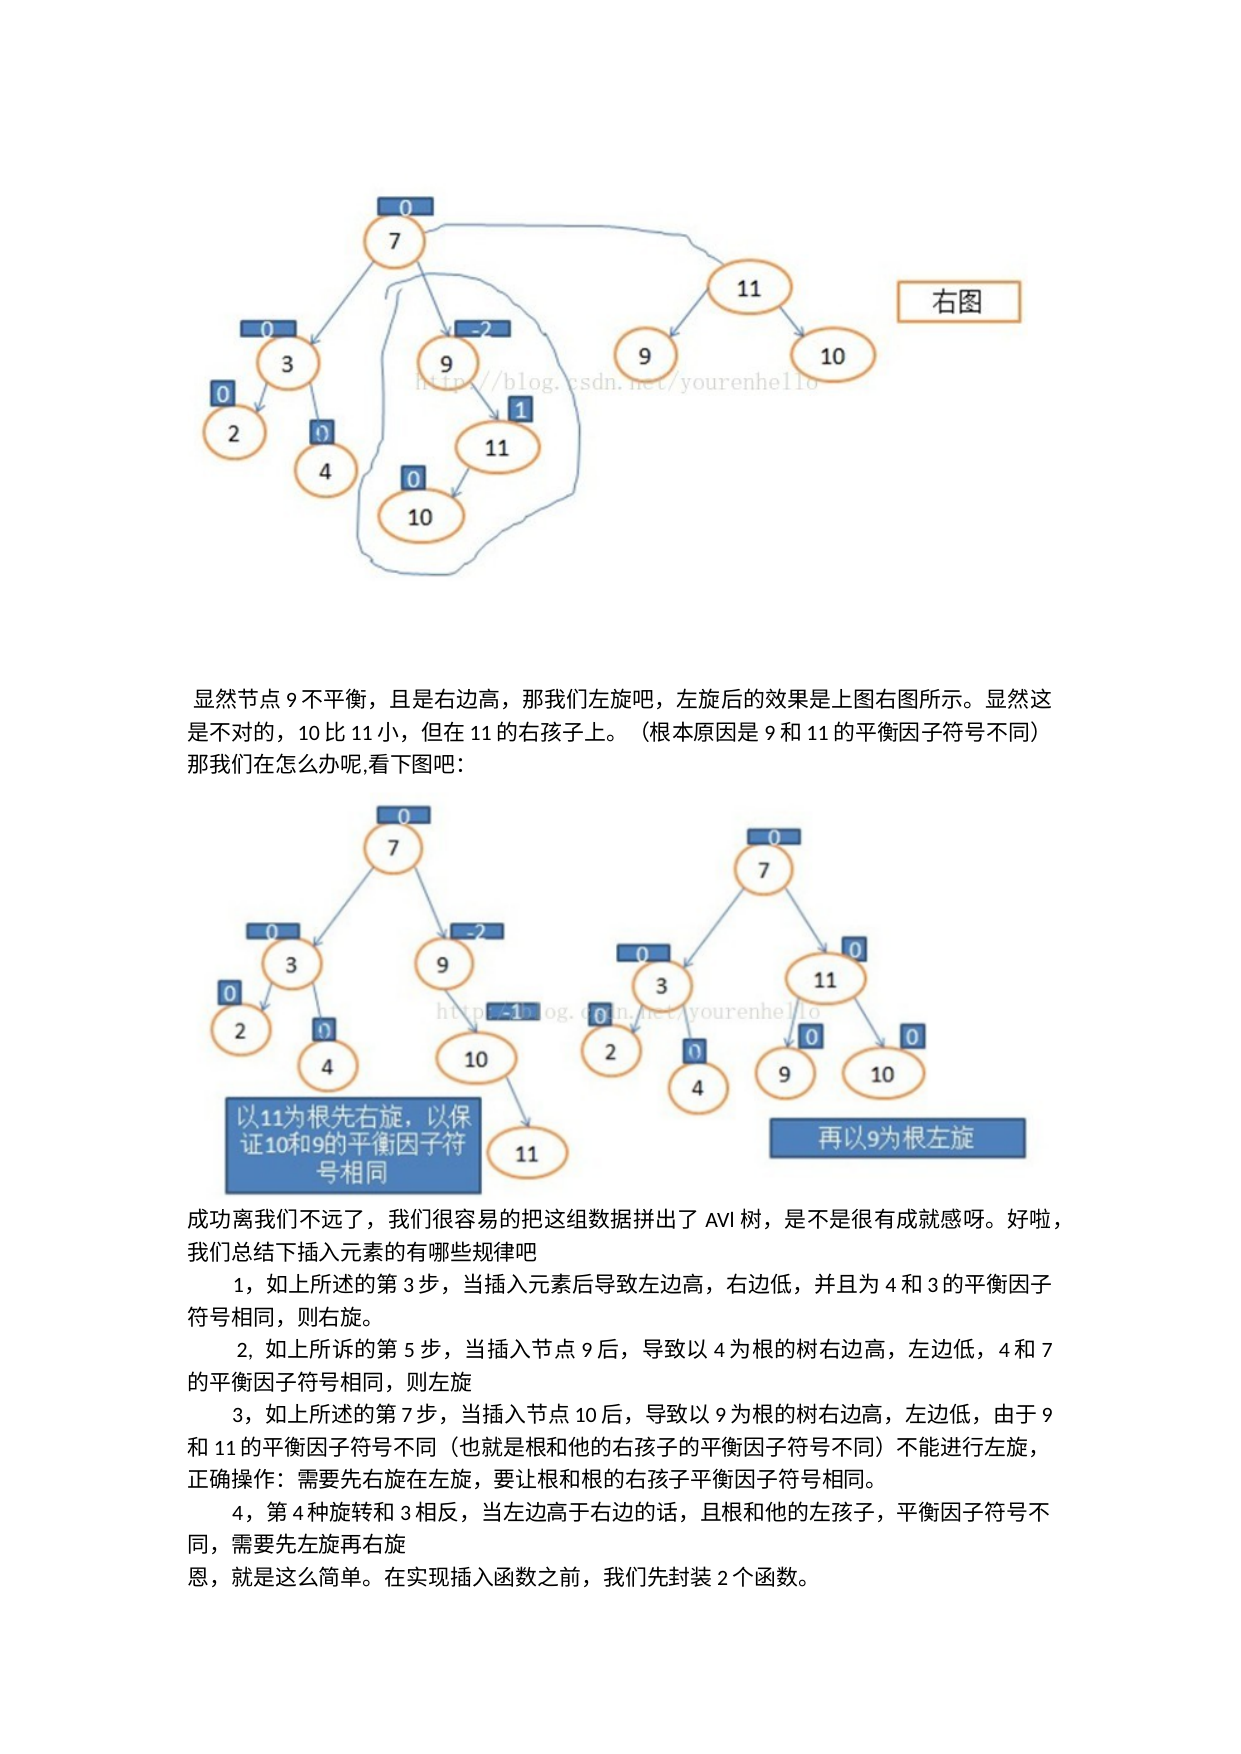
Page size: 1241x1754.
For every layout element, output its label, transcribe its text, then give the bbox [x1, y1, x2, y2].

text 3，如上所述的第7步，当插入节点10后，导致以9为根的树右边高，左边低，由于9和11的平衡因子符号不同（也就是根和他的右孩子的平衡因子符号不同）不能进行左旋，正确操作：需要先右旋在左旋，要让根和根的右孩子平衡因子符号相同。 [187, 1397, 1053, 1494]
text 成功离我们不远了，我们很容易的把这组数据拼出了AVl 树，是不是很有成就感呀。好啦，我们总结下插入元素的有哪些规律吧 [187, 1202, 1053, 1267]
text 1，如上所述的第3步，当插入元素后导致左边高，右边低，并且为4和3的平衡因子符号相同，则右旋。 [187, 1267, 1053, 1332]
text 恩，就是这么简单。在实现插入函数之前，我们先封装2个函数。 [187, 1559, 1053, 1592]
text 2, 如上所诉的第5步，当插入节点9后，导致以4为根的树右边高，左边低，4和7的平衡因子符号相同，则左旋 [187, 1332, 1053, 1397]
text 显然节点9不平衡，且是右边高，那我们左旋吧，左旋后的效果是上图右图所示。显然这是不对的，10比11小，但在11的右孩子上。（根本原因是9和11的平衡因子符号不同）那我们在怎么办呢,看下图吧： [187, 682, 1053, 779]
text 4，第4种旋转和3相反，当左边高于右边的话，且根和他的左孩子，平衡因子符号不同，需要先左旋再右旋 [187, 1494, 1053, 1559]
picture [187, 162, 1053, 588]
picture [187, 779, 1052, 1200]
